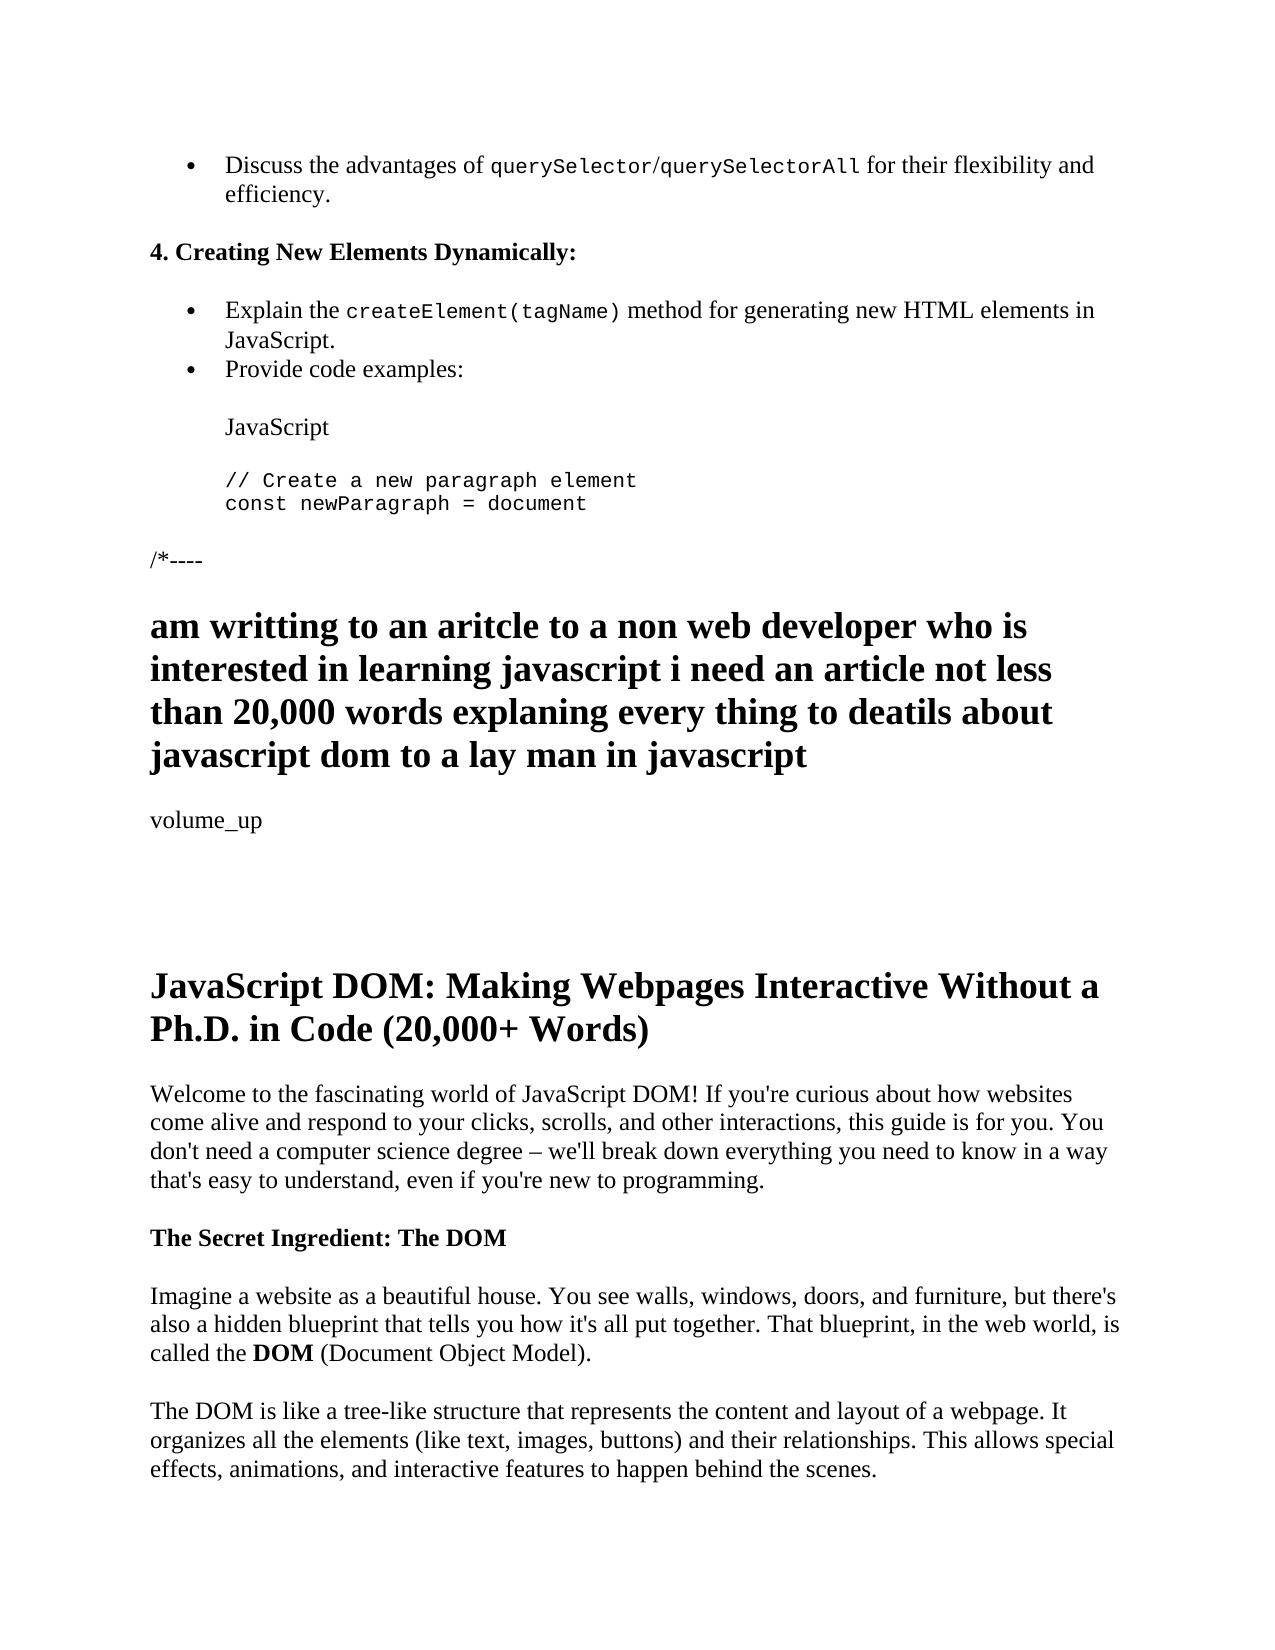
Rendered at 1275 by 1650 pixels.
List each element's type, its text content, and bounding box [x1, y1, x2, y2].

text The Secret Ingredient: The DOM [150, 1223, 1125, 1252]
text JavaScript DOM: Making Webpages Interactive Without a Ph.D. in Code (20,000+ Words) [150, 963, 1125, 1049]
text Welcome to the fascinating world of JavaScript DOM! If you're curious about how websites come alive and respond to your clicks, scrolls, and other interactions, this guide is for you. You don't need a computer science degree – we'll break down everything you need to know in a way that's easy to understand, even if you're new to programming. [150, 1079, 1125, 1194]
text const newParagraph = document [225, 493, 1125, 517]
text Imagine a website as a beautiful house. You see walls, windows, doors, and furniture, but there's also a hidden blueprint that tells you how it's all put together. That blueprint, in the web world, is called the DOM (Document Object Model). [150, 1281, 1125, 1367]
text /*---- [150, 546, 1125, 574]
text JavaScript [225, 412, 1125, 440]
list Provide code examples: [187, 354, 1125, 382]
list Explain the createElement(tagName) method for generating new HTML elements in JavaScript. [187, 295, 1125, 354]
text am writting to an aritcle to a non web developer who is interested in learning javascript i need an article not less than 20,000 words explaning every thing to deatils about javascript dom to a lay man in javascript [150, 603, 1125, 776]
text 4. Creating New Elements Dynamically: [150, 237, 1125, 266]
list Discuss the advantages of querySelector/querySelectorAll for their flexibility and efficiency. [187, 150, 1125, 208]
text The DOM is like a tree-like structure that represents the content and layout of a webpage. It organizes all the elements (like text, images, buttons) and their relationships. This allows special effects, animations, and interactive features to happen behind the scenes. [150, 1396, 1125, 1482]
text volume_up [150, 805, 1125, 834]
text // Create a new paragraph element [225, 469, 1125, 493]
